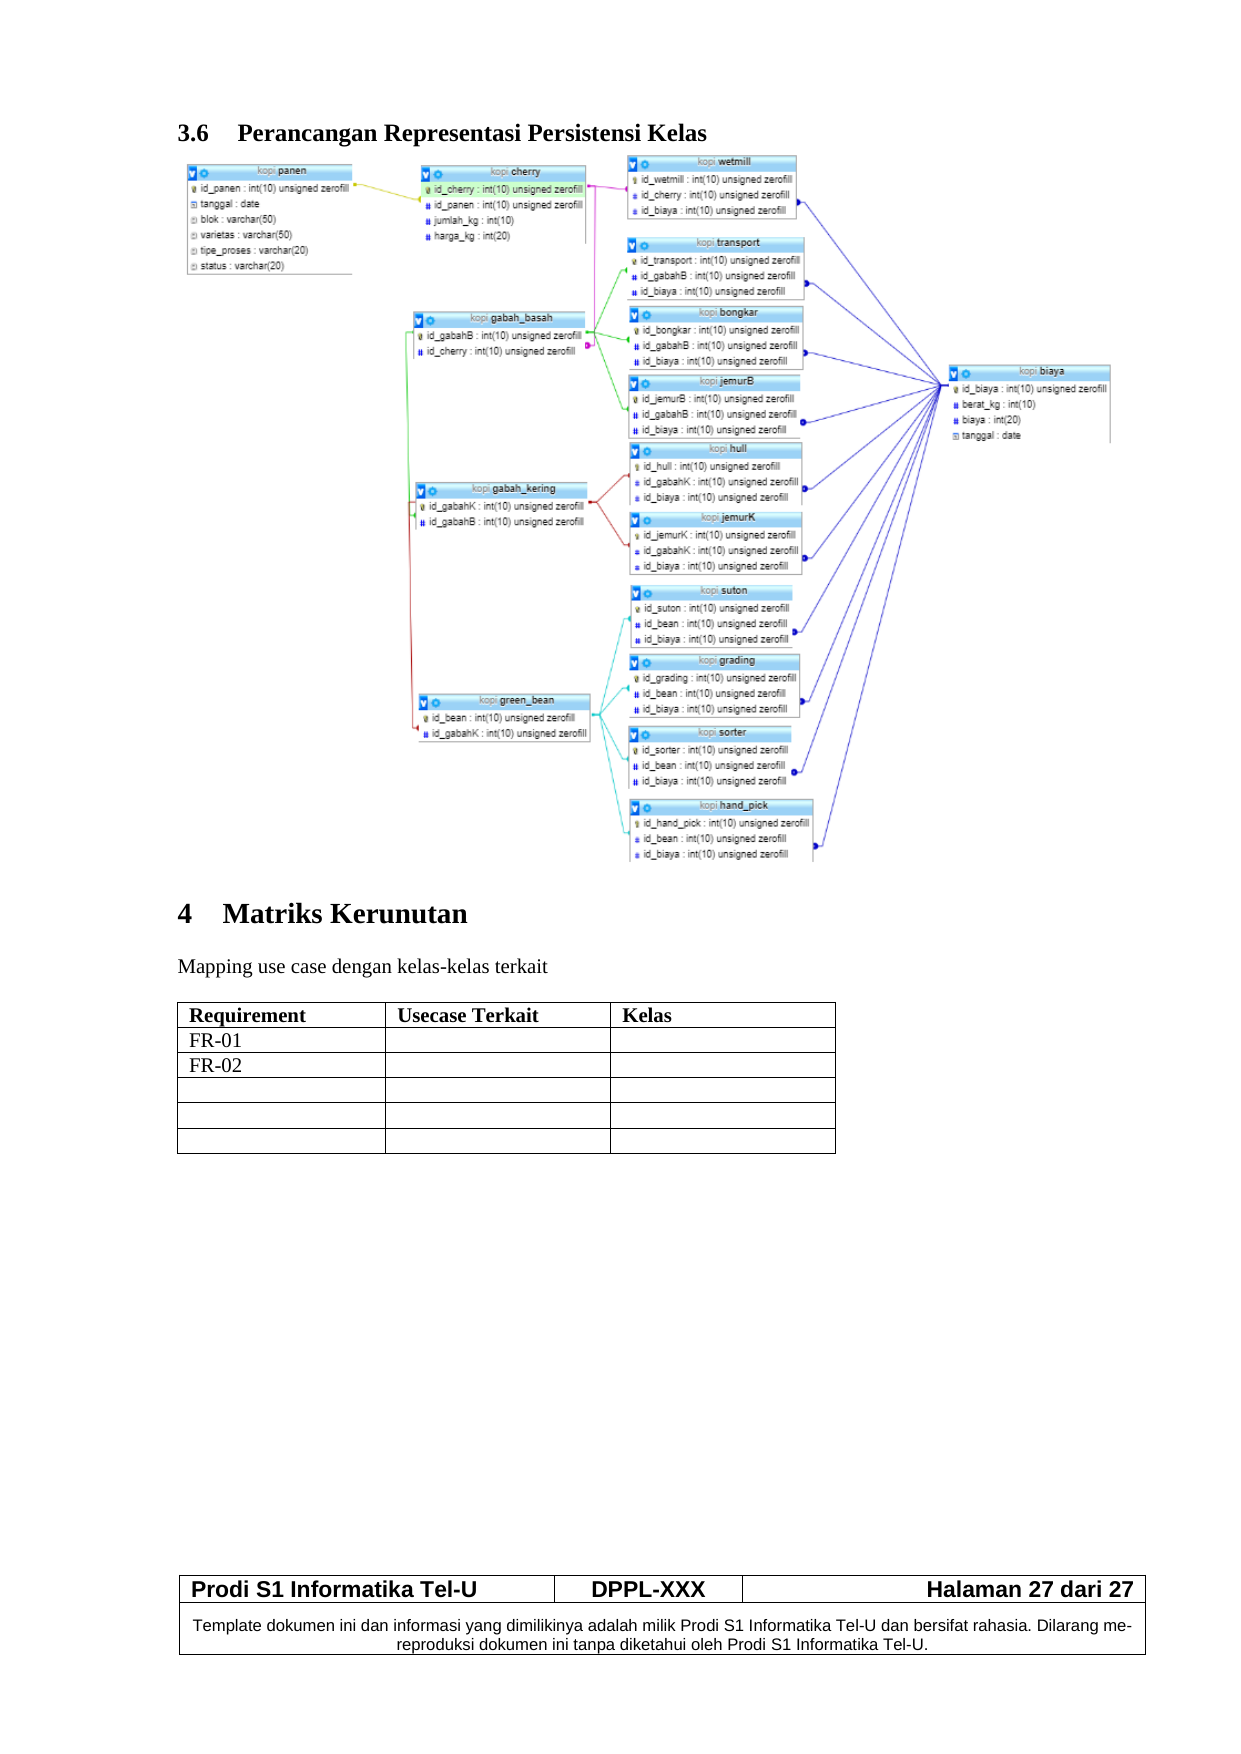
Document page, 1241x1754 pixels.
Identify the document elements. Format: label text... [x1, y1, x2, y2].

table_cell [386, 1078, 610, 1102]
table_cell [611, 1053, 835, 1077]
table_cell [611, 1103, 835, 1127]
subtitle Matriks Kerunutan [177, 896, 1122, 930]
table_cell [178, 1078, 385, 1102]
table_cell [178, 1103, 385, 1127]
table_cell [386, 1053, 610, 1077]
subtitle Perancangan Representasi Persistensi Kelas [177, 118, 1122, 147]
table_header Kelas [611, 1003, 835, 1027]
table_cell FR-01 [178, 1028, 385, 1052]
table_cell [611, 1129, 835, 1152]
table_cell [611, 1078, 835, 1102]
table_cell [386, 1129, 610, 1152]
table_cell [611, 1028, 835, 1052]
table_cell [178, 1129, 385, 1152]
table_header Requirement [178, 1003, 385, 1027]
table_cell [386, 1028, 610, 1052]
table_header Usecase Terkait [386, 1003, 610, 1027]
text Mapping use case dengan kelas-kelas terkait [177, 954, 1122, 978]
picture [177, 153, 1123, 872]
table_cell [386, 1103, 610, 1127]
table_cell FR-02 [178, 1053, 385, 1077]
